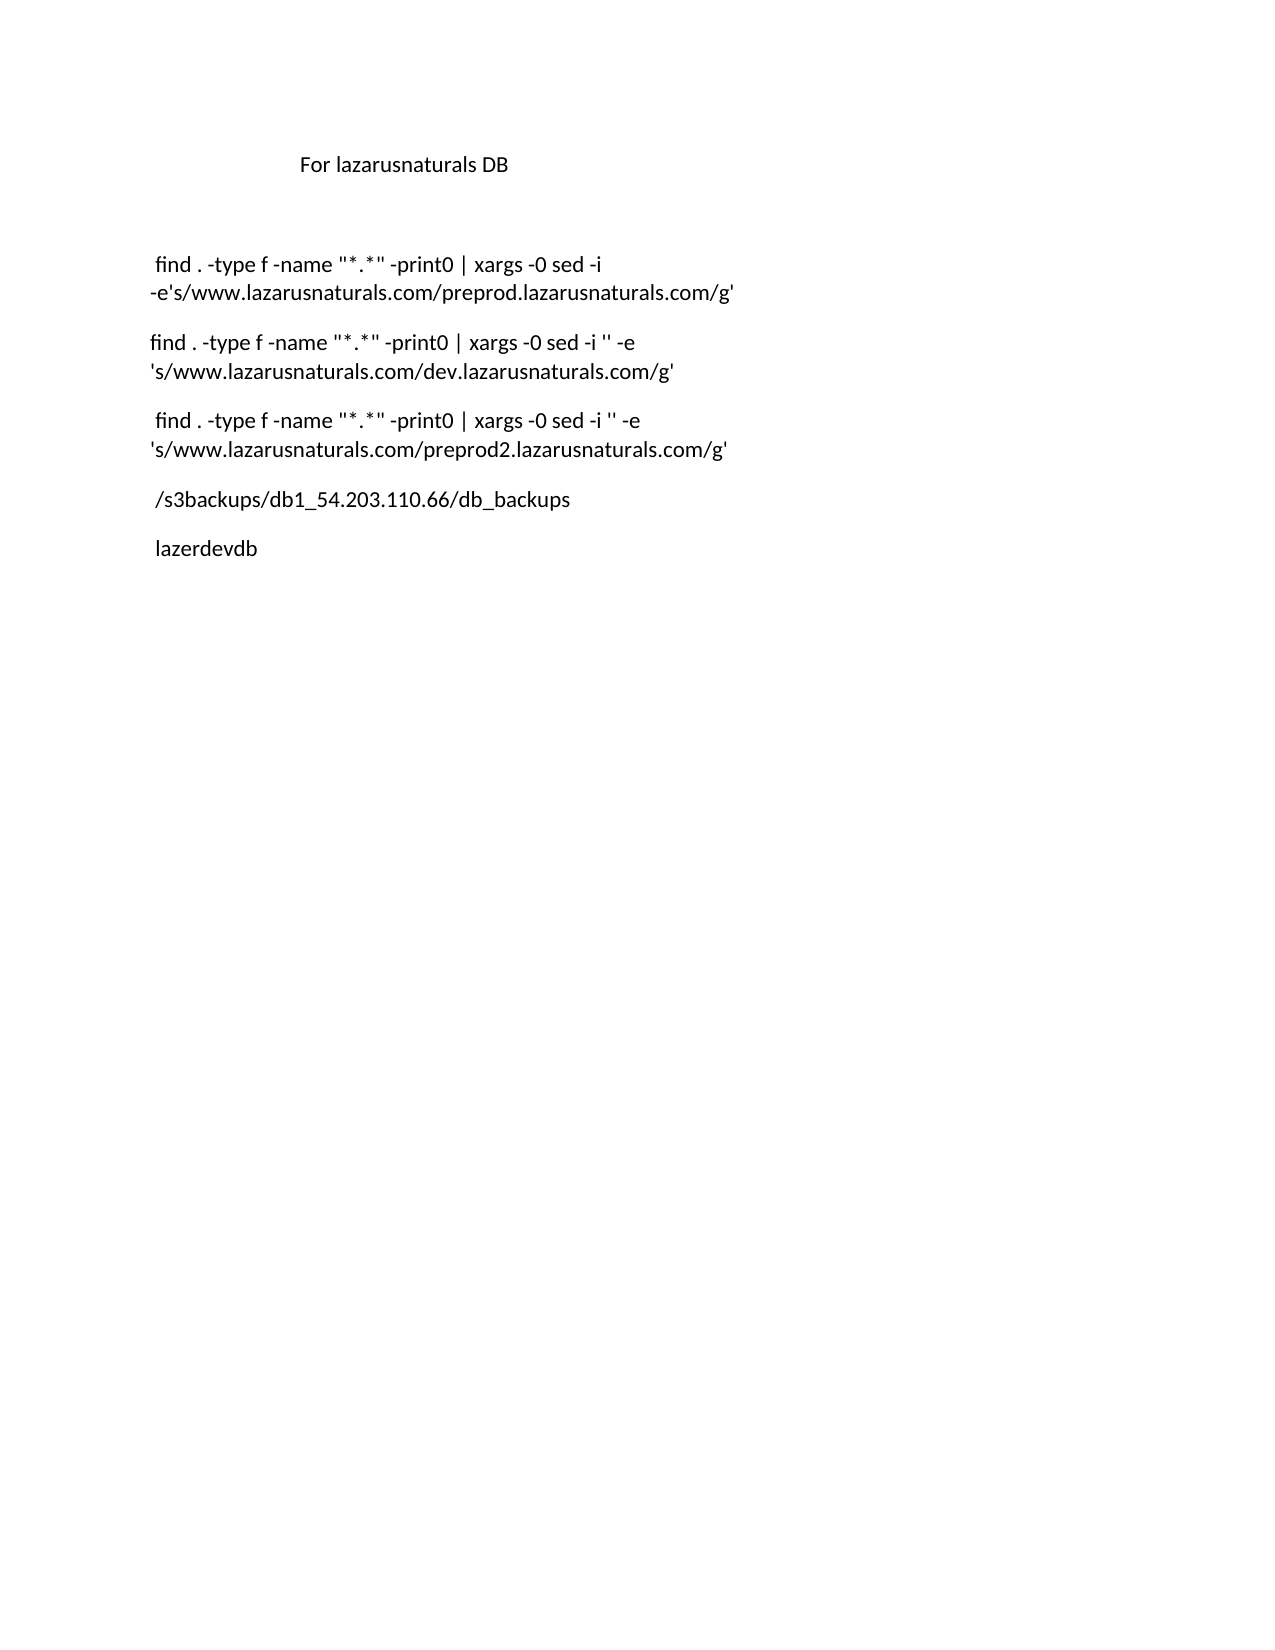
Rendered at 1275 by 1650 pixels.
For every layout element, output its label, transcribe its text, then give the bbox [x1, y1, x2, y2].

text lazerdevdb [150, 534, 1125, 562]
text find . -type f -name "*.*" -print0 | xargs -0 sed -i -e's/www.lazarusnaturals.com/preprod.lazarusnaturals.com/g' [150, 249, 1125, 307]
text For lazarusnaturals DB [150, 150, 1125, 179]
text find . -type f -name "*.*" -print0 | xargs -0 sed -i '' -e 's/www.lazarusnaturals.com/dev.lazarusnaturals.com/g' [150, 327, 1125, 385]
text /s3backups/db1_54.203.110.66/db_backups [150, 484, 1125, 513]
text find . -type f -name "*.*" -print0 | xargs -0 sed -i '' -e 's/www.lazarusnaturals.com/preprod2.lazarusnaturals.com/g' [150, 406, 1125, 463]
